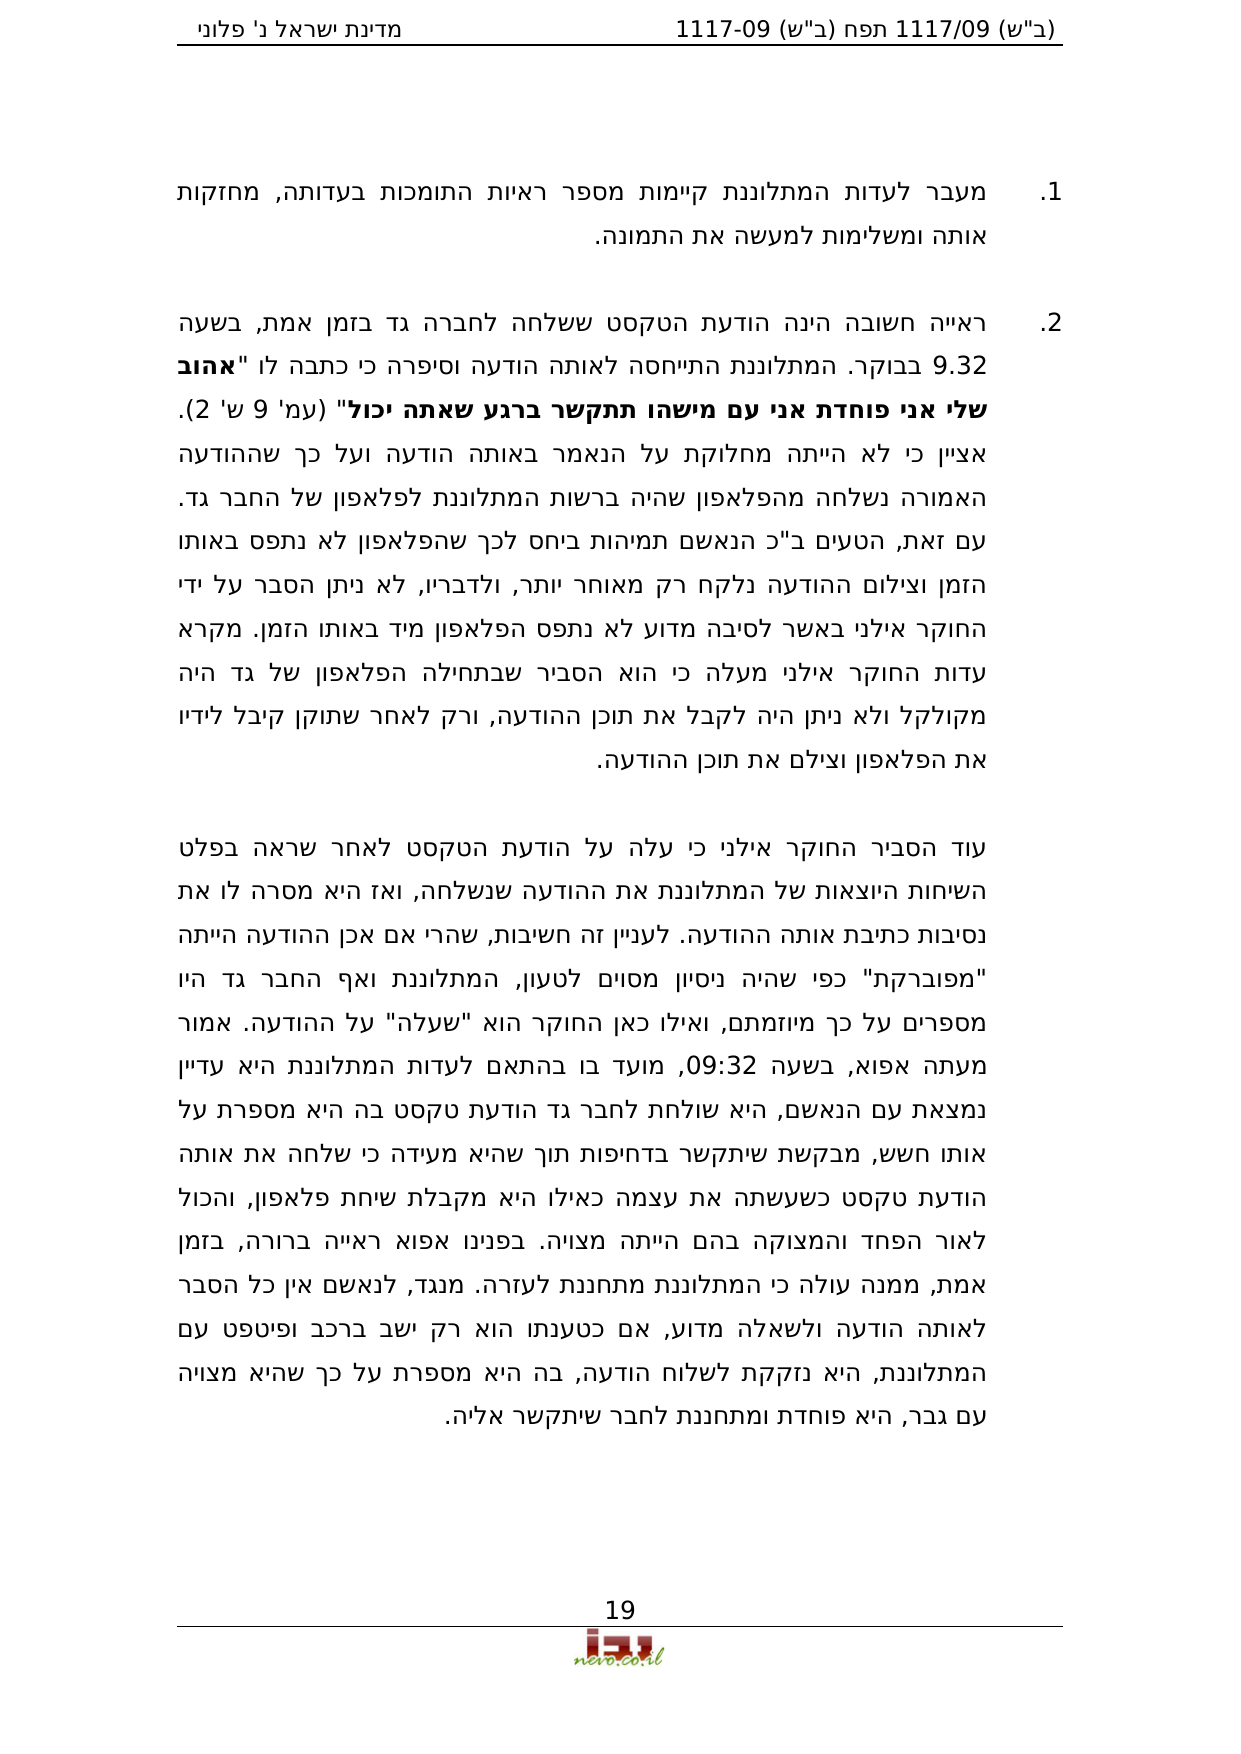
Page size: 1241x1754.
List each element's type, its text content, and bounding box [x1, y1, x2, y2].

text עוד הסביר החוקר אילני כי עלה על הודעת הטקסט לאחר שראה בפלט השיחות היוצאות של המתלוננת את ההודעה שנשלחה, ואז היא מסרה לו את נסיבות כתיבת אותה ההודעה. לעניין זה חשיבות, שהרי אם אכן ההודעה הייתה "מפוברקת" כפי שהיה ניסיון מסוים לטעון, המתלוננת ואף החבר גד היו מספרים על כך מיוזמתם, ואילו כאן החוקר הוא "שעלה" על ההודעה. אמור מעתה אפוא, בשעה 09:32, מועד בו בהתאם לעדות המתלוננת היא עדיין נמצאת עם הנאשם, היא שולחת לחבר גד הודעת טקסט בה היא מספרת על אותו חשש, מבקשת שיתקשר בדחיפות תוך שהיא מעידה כי שלחה את אותה הודעת טקסט כשעשתה את עצמה כאילו היא מקבלת שיחת פלאפון, והכול לאור הפחד והמצוקה בהם הייתה מצויה. בפנינו אפוא ראייה ברורה, בזמן אמת, ממנה עולה כי המתלוננת מתחננת לעזרה. מנגד, לנאשם אין כל הסבר לאותה הודעה ולשאלה מדוע, אם כטענתו הוא רק ישב ברכב ופיטפט עם המתלוננת, היא נזקקת לשלוח הודעה, בה היא מספרת על כך שהיא מצויה עם גבר, היא פוחדת ומתחננת לחבר שיתקשר אליה. [177, 789, 988, 1431]
picture [574, 1628, 666, 1667]
text 1. מעבר לעדות המתלוננת קיימות מספר ראיות התומכות בעדותה, מחזקות אותה ומשלימות למעשה את התמונה. [177, 177, 1063, 250]
text 2. ראייה חשובה הינה הודעת הטקסט ששלחה לחברה גד בזמן אמת, בשעה 9.32 בבוקר. המתלוננת התייחסה לאותה הודעה וסיפרה כי כתבה לו "אהוב שלי אני פוחדת אני עם מישהו תתקשר ברגע שאתה יכול" (עמ' 9 ש' 2). אציין כי לא הייתה מחלוקת על הנאמר באותה הודעה ועל כך שההודעה האמורה נשלחה מהפלאפון שהיה ברשות המתלוננת לפלאפון של החבר גד. עם זאת, הטעים ב"כ הנאשם תמיהות ביחס לכך שהפלאפון לא נתפס באותו הזמן וצילום ההודעה נלקח רק מאוחר יותר, ולדבריו, לא ניתן הסבר על ידי החוקר אילני באשר לסיבה מדוע לא נתפס הפלאפון מיד באותו הזמן. מקרא עדות החוקר אילני מעלה כי הוא הסביר שבתחילה הפלאפון של גד היה מקולקל ולא ניתן היה לקבל את תוכן ההודעה, ורק לאחר שתוקן קיבל לידיו את הפלאפון וצילם את תוכן ההודעה. [177, 308, 1063, 774]
